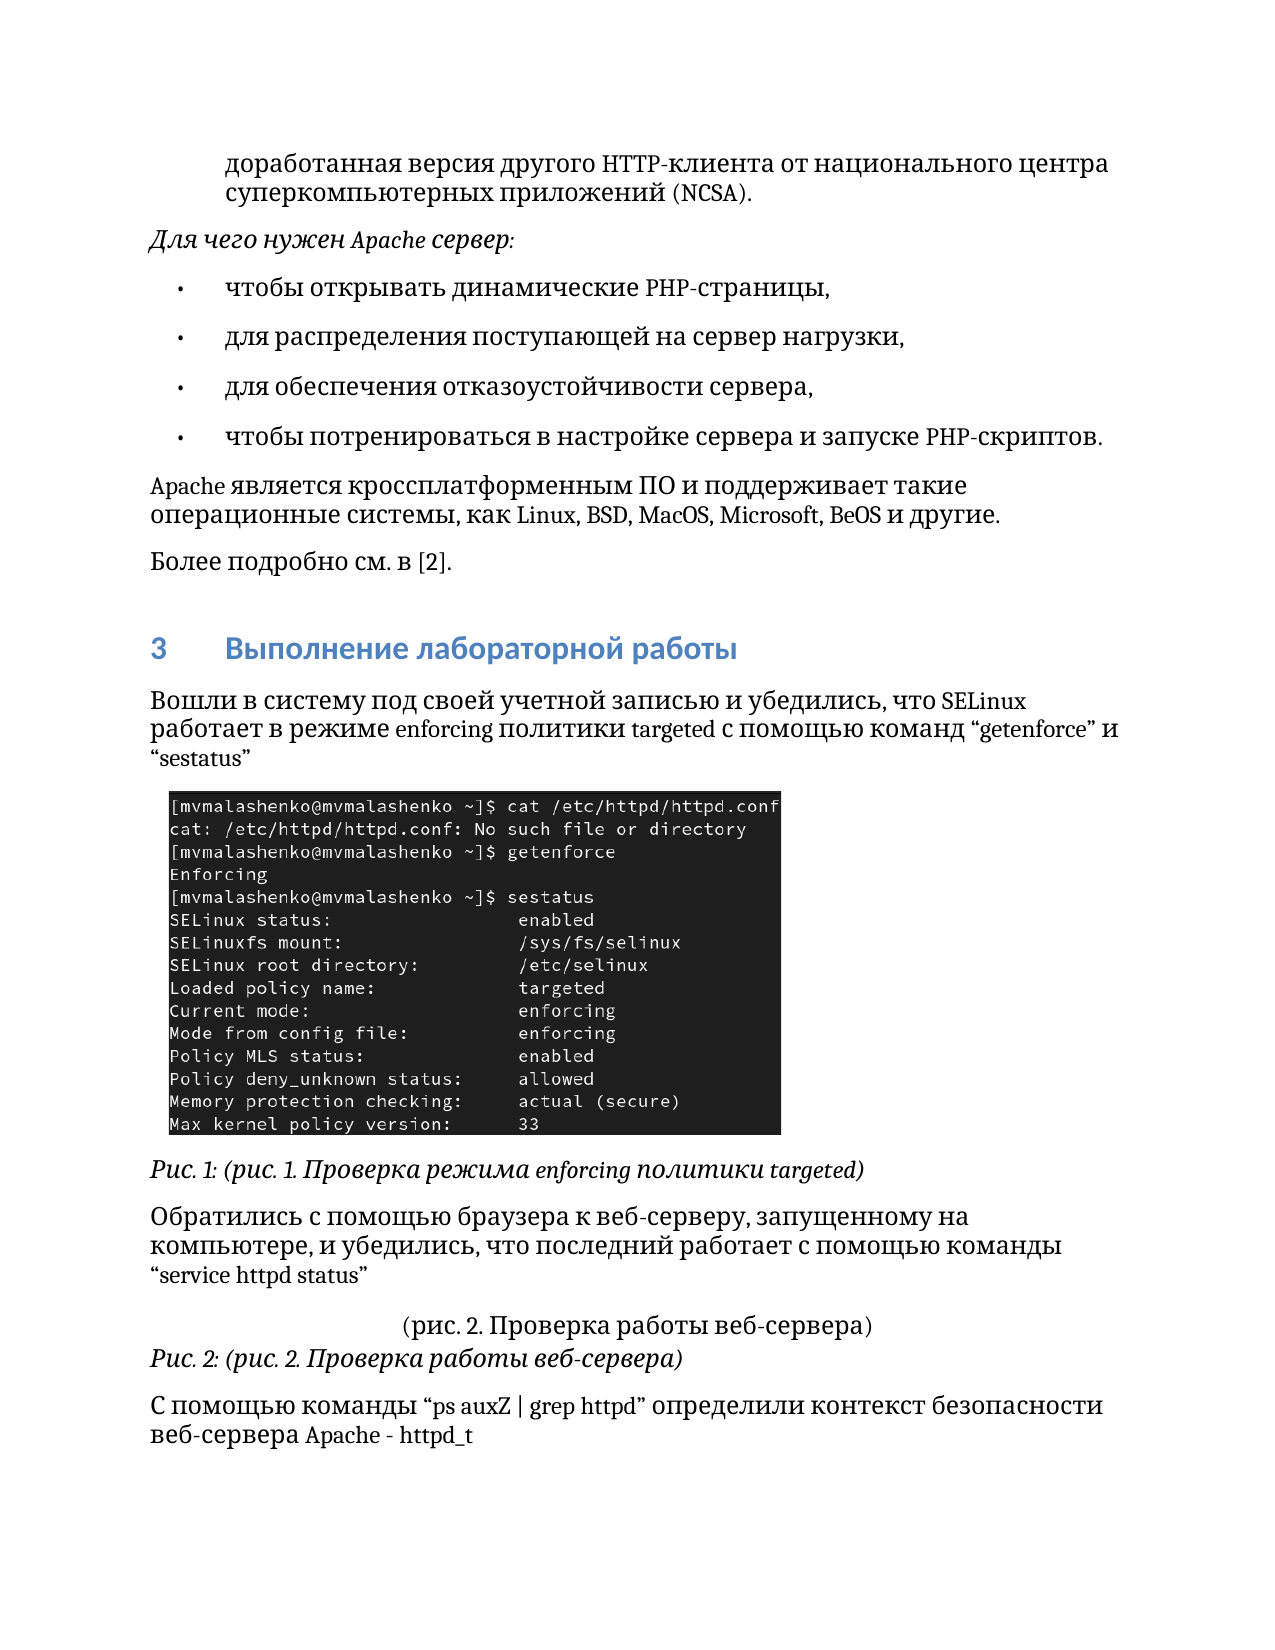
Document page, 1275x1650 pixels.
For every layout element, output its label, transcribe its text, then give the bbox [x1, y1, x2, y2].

list чтобы потренироваться в настройке сервера и запуске PHP-скриптов. [175, 422, 1125, 451]
text Более подробно см. в [2]. [150, 548, 1125, 577]
text С помощью команды “ps auxZ | grep httpd” определили контекст безопасности веб-сервера Apache - httpd_t [150, 1392, 1125, 1449]
subtitle 3 Выполнение лабораторной работы [150, 627, 1125, 668]
text Обратились с помощью браузера к веб-серверу, запущенному на компьютере, и убедились, что последний работает с помощью команды “service httpd status” [150, 1203, 1125, 1289]
text Apache является кроссплатформенным ПО и поддерживает такие операционные системы, как Linux, BSD, MacOS, Microsoft, BeOS и другие. [150, 472, 1125, 529]
text Для чего нужен Apache сервер: [150, 226, 1125, 255]
picture [168, 791, 782, 1135]
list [175, 150, 1125, 207]
table_header (рис. 2. Проверка работы веб-сервера) [225, 1308, 1050, 1344]
text Вошли в систему под своей учетной записью и убедились, что SELinux работает в режиме enforcing политики targeted с помощью команд “getenforce” и “sestatus” [150, 687, 1125, 773]
list чтобы открывать динамические PHP-страницы, [175, 274, 1125, 302]
text Рис. 1: (рис. 1. Проверка режима enforcing политики targeted) [150, 1156, 1125, 1184]
text Рис. 2: (рис. 2. Проверка работы веб-сервера) [150, 1344, 1125, 1373]
list для распределения поступающей на сервер нагрузки, [175, 323, 1125, 352]
list для обеспечения отказоустойчивости сервера, [175, 373, 1125, 402]
